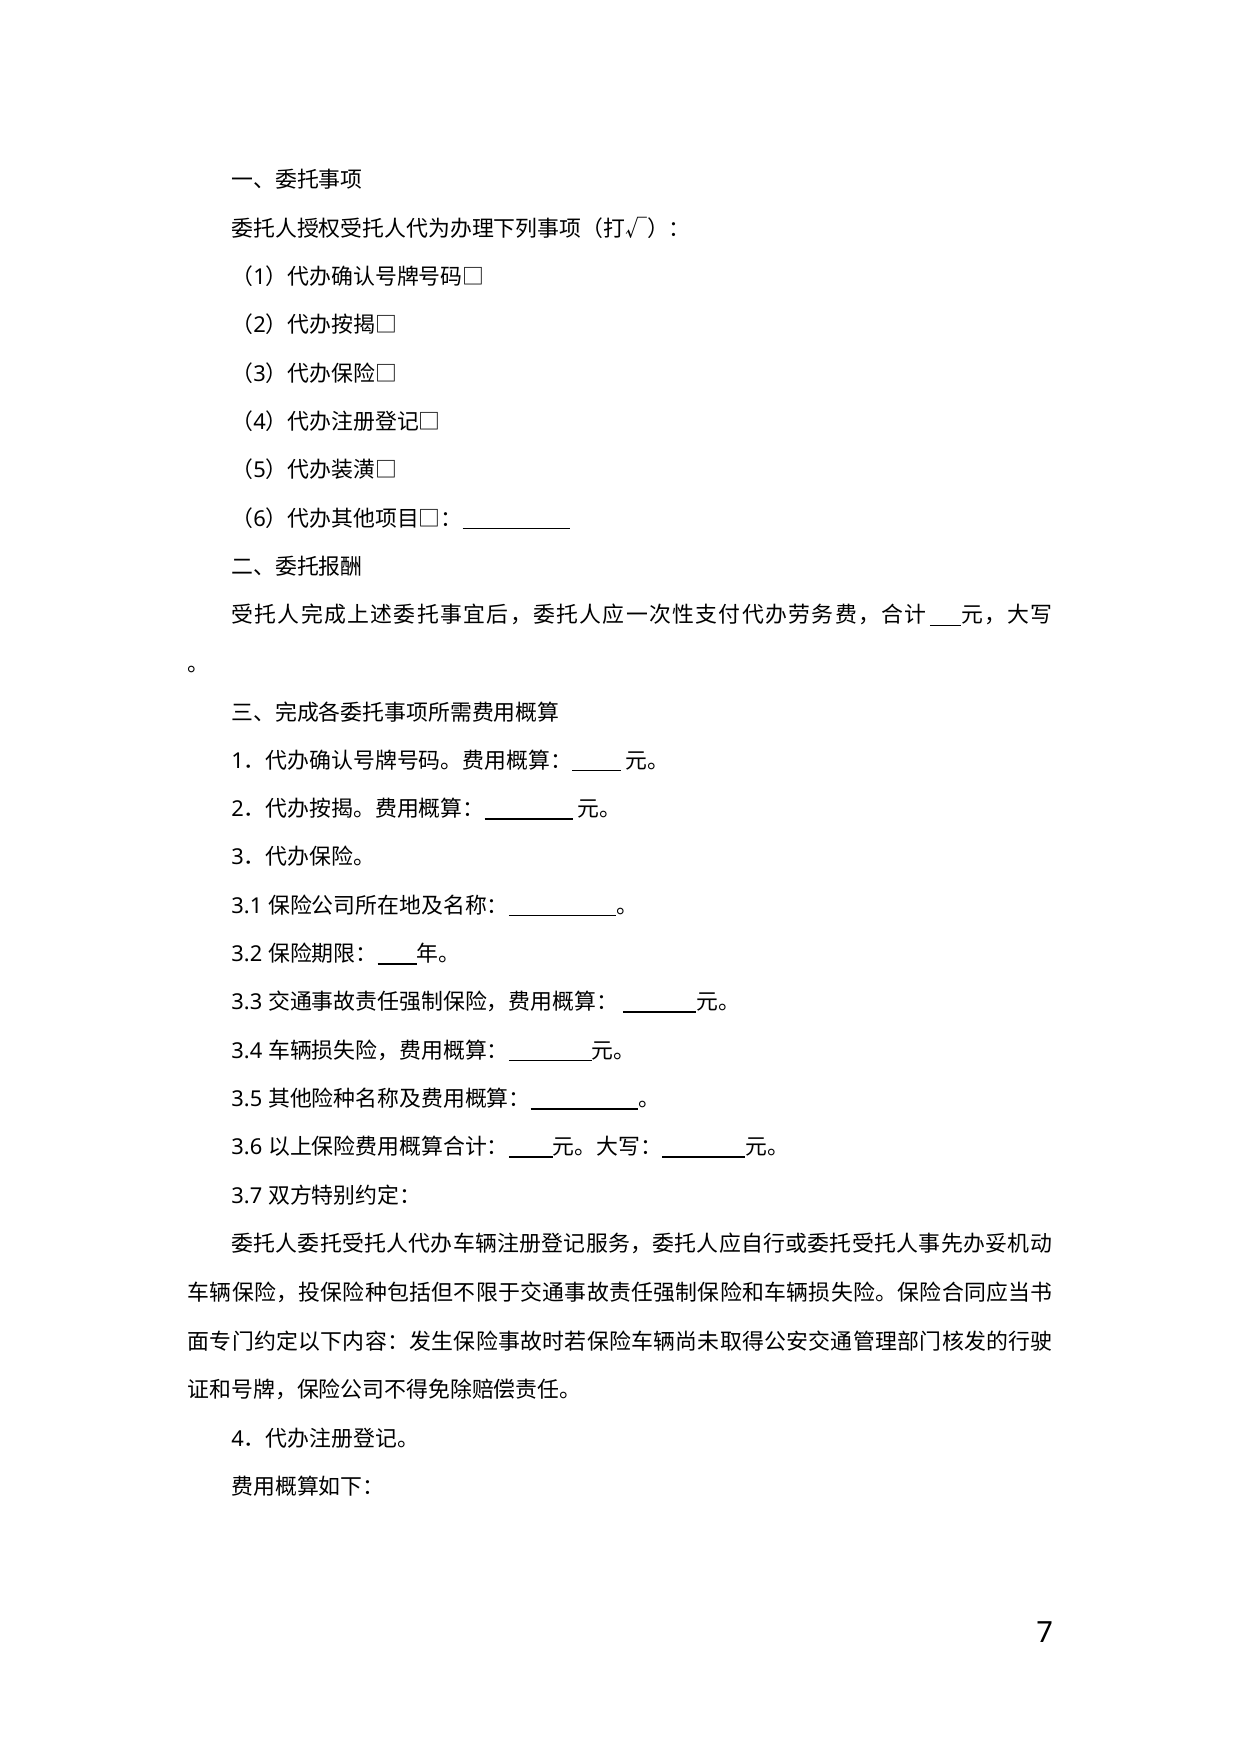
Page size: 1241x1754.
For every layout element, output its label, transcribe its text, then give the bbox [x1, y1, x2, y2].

text （4）代办注册登记□ [187, 404, 1053, 436]
text 3.2 保险期限： 年。 [187, 936, 1053, 968]
text （1）代办确认号牌号码□ [187, 259, 1053, 291]
text 3.4 车辆损失险，费用概算： 元。 [187, 1032, 1053, 1065]
text 二、委托报酬 [187, 549, 1053, 581]
text （3）代办保险□ [187, 355, 1053, 388]
text 费用概算如下： [187, 1469, 1053, 1501]
text 3.6 以上保险费用概算合计： 元。大写： 元。 [187, 1129, 1053, 1162]
text 1．代办确认号牌号码。费用概算： 元。 [187, 742, 1053, 775]
text 3.7 双方特别约定： [187, 1177, 1053, 1210]
text 一、委托事项 [187, 162, 1053, 194]
text 3．代办保险。 [187, 839, 1053, 872]
text 2．代办按揭。费用概算： 元。 [187, 791, 1053, 823]
text （2）代办按揭□ [187, 307, 1053, 339]
text 3.1 保险公司所在地及名称： 。 [187, 887, 1053, 920]
text 三、完成各委托事项所需费用概算 [187, 694, 1053, 727]
text （5）代办装潢□ [187, 452, 1053, 484]
text （6）代办其他项目□： [187, 500, 1053, 533]
text 委托人授权受托人代为办理下列事项（打√）： [187, 210, 1053, 243]
text 委托人委托受托人代办车辆注册登记服务，委托人应自行或委托受托人事先办妥机动车辆保险，投保险种包括但不限于交通事故责任强制保险和车辆损失险。保险合同应当书面专门约定以下内容：发生保险事故时若保险车辆尚未取得公安交通管理部门核发的行驶证和号牌，保险公司不得免除赔偿责任。 [187, 1226, 1053, 1404]
text 3.3 交通事故责任强制保险，费用概算： 元。 [187, 984, 1053, 1017]
text 受托人完成上述委托事宜后，委托人应一次性支付代办劳务费，合计 元，大写 。 [187, 597, 1053, 678]
text 4．代办注册登记。 [187, 1420, 1053, 1453]
text 3.5 其他险种名称及费用概算： 。 [187, 1081, 1053, 1113]
